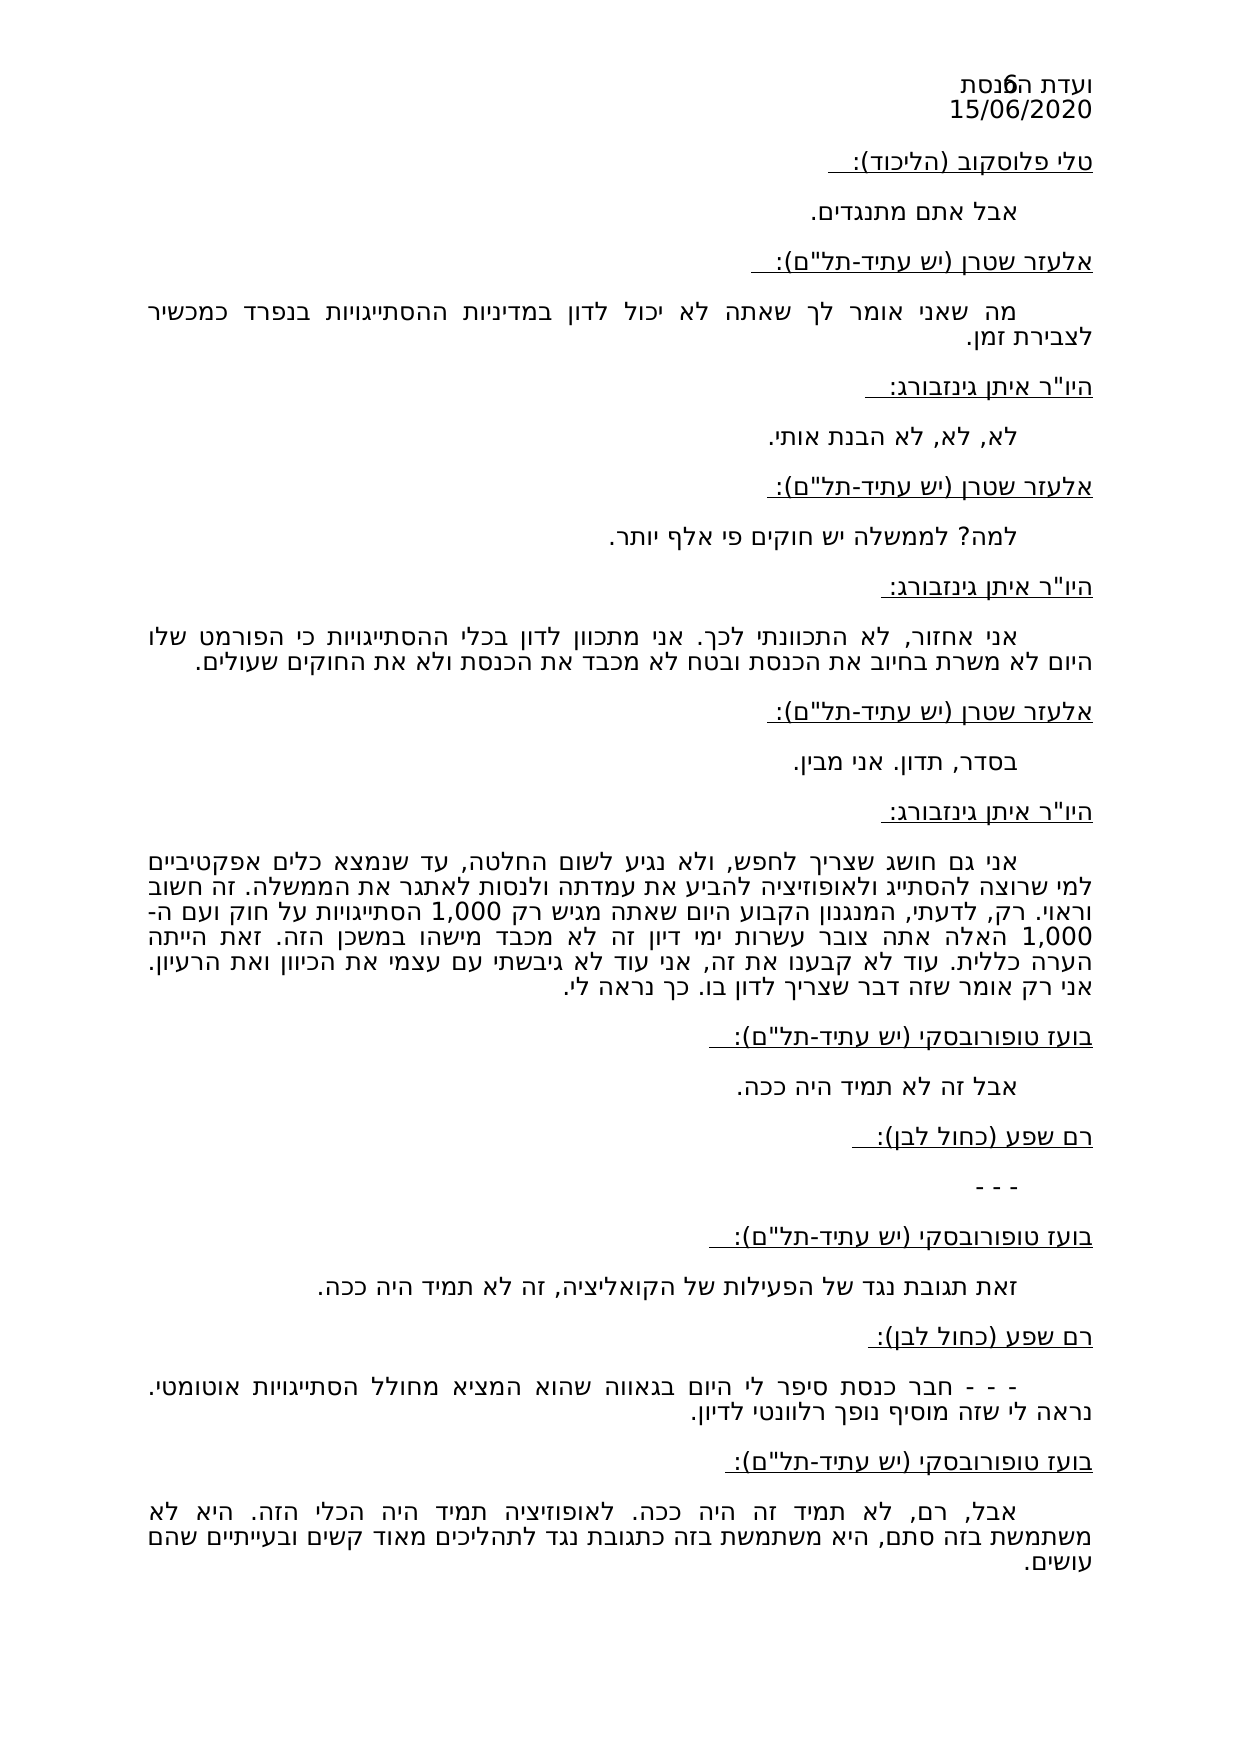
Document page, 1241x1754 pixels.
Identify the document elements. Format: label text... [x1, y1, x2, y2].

text << יור >> היו"ר איתן גינזבורג: << יור >> [147, 800, 1093, 825]
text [147, 250, 1093, 275]
text << דובר >> רם שפע (כחול לבן): << דובר >> [147, 1325, 1093, 1350]
text << דובר >> אלעזר שטרן (יש עתיד-תל"ם): << דובר >> [147, 700, 1093, 725]
text מה שאני אומר לך שאתה לא יכול לדון במדיניות ההסתייגויות בנפרד כמכשיר לצבירת זמן. [147, 300, 1093, 350]
text אני אחזור, לא התכוונתי לכך. אני מתכוון לדון בכלי ההסתייגויות כי הפורמט שלו היום לא משרת בחיוב את הכנסת ובטח לא מכבד את הכנסת ולא את החוקים שעולים. [147, 625, 1093, 675]
text למה? לממשלה יש חוקים פי אלף יותר. [147, 525, 1093, 550]
text בסדר, תדון. אני מבין. [147, 750, 1093, 775]
text זאת תגובת נגד של הפעילות של הקואליציה, זה לא תמיד היה ככה. [147, 1275, 1093, 1300]
text << דובר >> בועז טופורובסקי (יש עתיד-תל"ם): << דובר >> [147, 1450, 1093, 1475]
text << דובר >> בועז טופורובסקי (יש עתיד-תל"ם): << דובר >> [147, 1225, 1093, 1250]
text << דובר >> בועז טופורובסקי (יש עתיד-תל"ם): << דובר >> [147, 1025, 1093, 1050]
text - - - חבר כנסת סיפר לי היום בגאווה שהוא המציא מחולל הסתייגויות אוטומטי. נראה לי שזה מוסיף נופך רלוונטי לדיון. [147, 1375, 1093, 1425]
text אבל אתם מתנגדים. [147, 200, 1093, 225]
text << יור >> היו"ר איתן גינזבורג: << יור >> [147, 375, 1093, 400]
text << יור >> היו"ר איתן גינזבורג: << יור >> [147, 575, 1093, 600]
text << דובר >> טלי פלוסקוב (הליכוד): << דובר >> [147, 150, 1093, 175]
text לא, לא, לא הבנת אותי. [147, 425, 1093, 450]
text אני גם חושג שצריך לחפש, ולא נגיע לשום החלטה, עד שנמצא כלים אפקטיביים למי שרוצה להסתייג ולאופוזיציה להביע את עמדתה ולנסות לאתגר את הממשלה. זה חשוב וראוי. רק, לדעתי, המנגנון הקבוע היום שאתה מגיש רק 1,000 הסתייגויות על חוק ועם ה-1,000 האלה אתה צובר עשרות ימי דיון זה לא מכבד מישהו במשכן הזה. זאת הייתה הערה כללית. עוד לא קבענו את זה, אני עוד לא גיבשתי עם עצמי את הכיוון ואת הרעיון. אני רק אומר שזה דבר שצריך לדון בו. כך נראה לי. [147, 850, 1093, 1000]
text אבל זה לא תמיד היה ככה. [147, 1075, 1093, 1100]
text - - - [147, 1175, 1093, 1200]
text << דובר >> רם שפע (כחול לבן): << דובר >> [147, 1125, 1093, 1150]
text אבל, רם, לא תמיד זה היה ככה. לאופוזיציה תמיד היה הכלי הזה. היא לא משתמשת בזה סתם, היא משתמשת בזה כתגובת נגד לתהליכים מאוד קשים ובעייתיים שהם עושים. [147, 1500, 1093, 1575]
text << דובר >> אלעזר שטרן (יש עתיד-תל"ם): << דובר >> [147, 475, 1093, 500]
